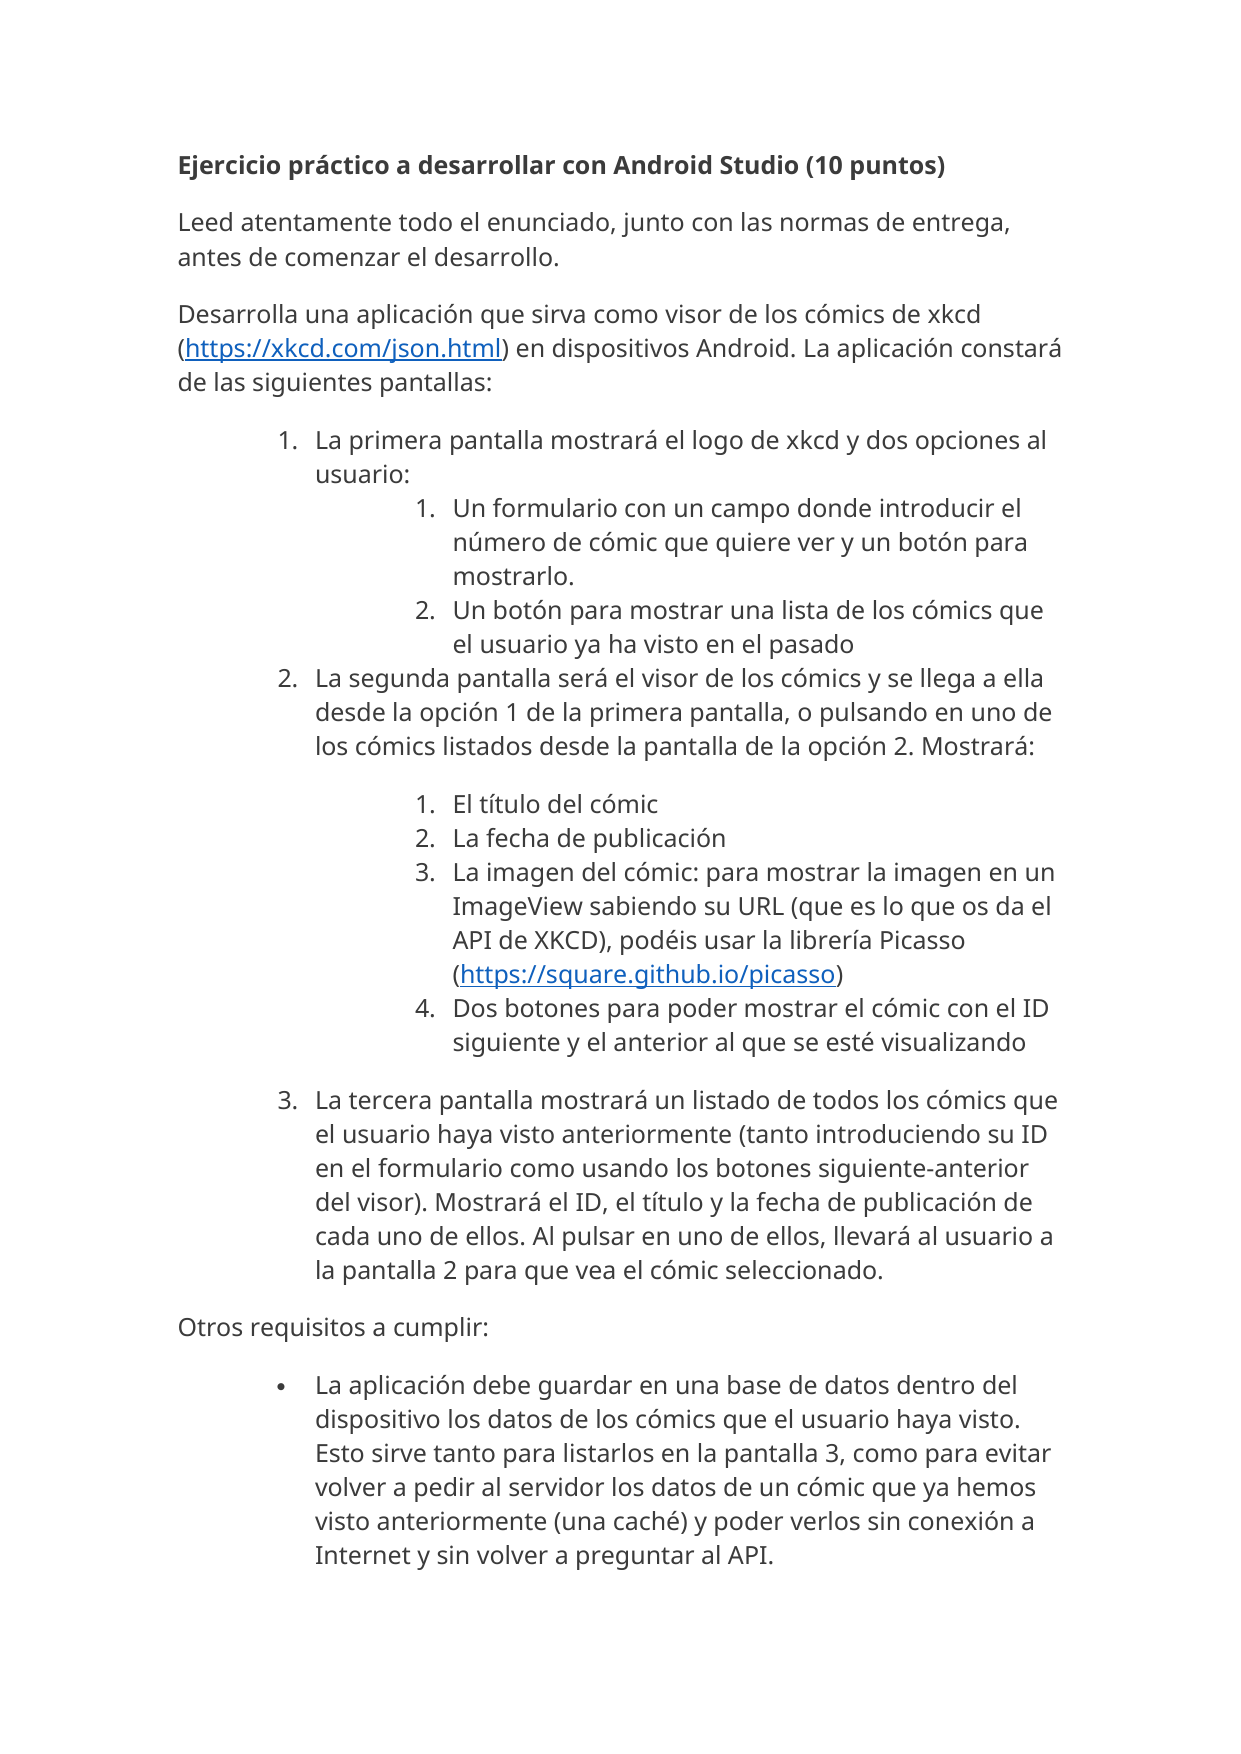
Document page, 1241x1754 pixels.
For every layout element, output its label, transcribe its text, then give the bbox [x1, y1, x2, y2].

list La fecha de publicación [415, 820, 1063, 854]
text Leed atentamente todo el enunciado, junto con las normas de entrega, antes de comenzar el desarrollo. [177, 205, 1063, 273]
list Un formulario con un campo donde introducir el número de cómic que quiere ver y un botón para mostrarlo. [415, 490, 1063, 593]
list Dos botones para poder mostrar el cómic con el ID siguiente y el anterior al que se esté visualizando [415, 991, 1063, 1059]
list La imagen del cómic: para mostrar la imagen en un ImageView sabiendo su URL (que es lo que os da el API de XKCD), podéis usar la librería Picasso (https://square.github.io/picasso) [415, 854, 1063, 991]
list Un botón para mostrar una lista de los cómics que el usuario ya ha visto en el pasado [415, 593, 1063, 661]
list La aplicación debe guardar en una base de datos dentro del dispositivo los datos de los cómics que el usuario haya visto. Esto sirve tanto para listarlos en la pantalla 3, como para evitar volver a pedir al servidor los datos de un cómic que ya hemos visto anteriormente (una caché) y poder verlos sin conexión a Internet y sin volver a preguntar al API. [277, 1368, 1063, 1572]
list La tercera pantalla mostrará un listado de todos los cómics que el usuario haya visto anteriormente (tanto introduciendo su ID en el formulario como usando los botones siguiente-anterior del visor). Mostrará el ID, el título y la fecha de publicación de cada uno de ellos. Al pulsar en uno de ellos, llevará al usuario a la pantalla 2 para que vea el cómic seleccionado. [277, 1082, 1063, 1287]
text Otros requisitos a cumplir: [177, 1310, 1063, 1344]
text Ejercicio práctico a desarrollar con Android Studio (10 puntos) [177, 148, 1063, 182]
list La primera pantalla mostrará el logo de xkcd y dos opciones al usuario: [277, 422, 1063, 490]
list El título del cómic [415, 786, 1063, 820]
text Desarrolla una aplicación que sirva como visor de los cómics de xkcd (https://xkcd.com/json.html) en dispositivos Android. La aplicación constará de las siguientes pantallas: [177, 297, 1063, 399]
list La segunda pantalla será el visor de los cómics y se llega a ella desde la opción 1 de la primera pantalla, o pulsando en uno de los cómics listados desde la pantalla de la opción 2. Mostrará: [277, 661, 1063, 763]
